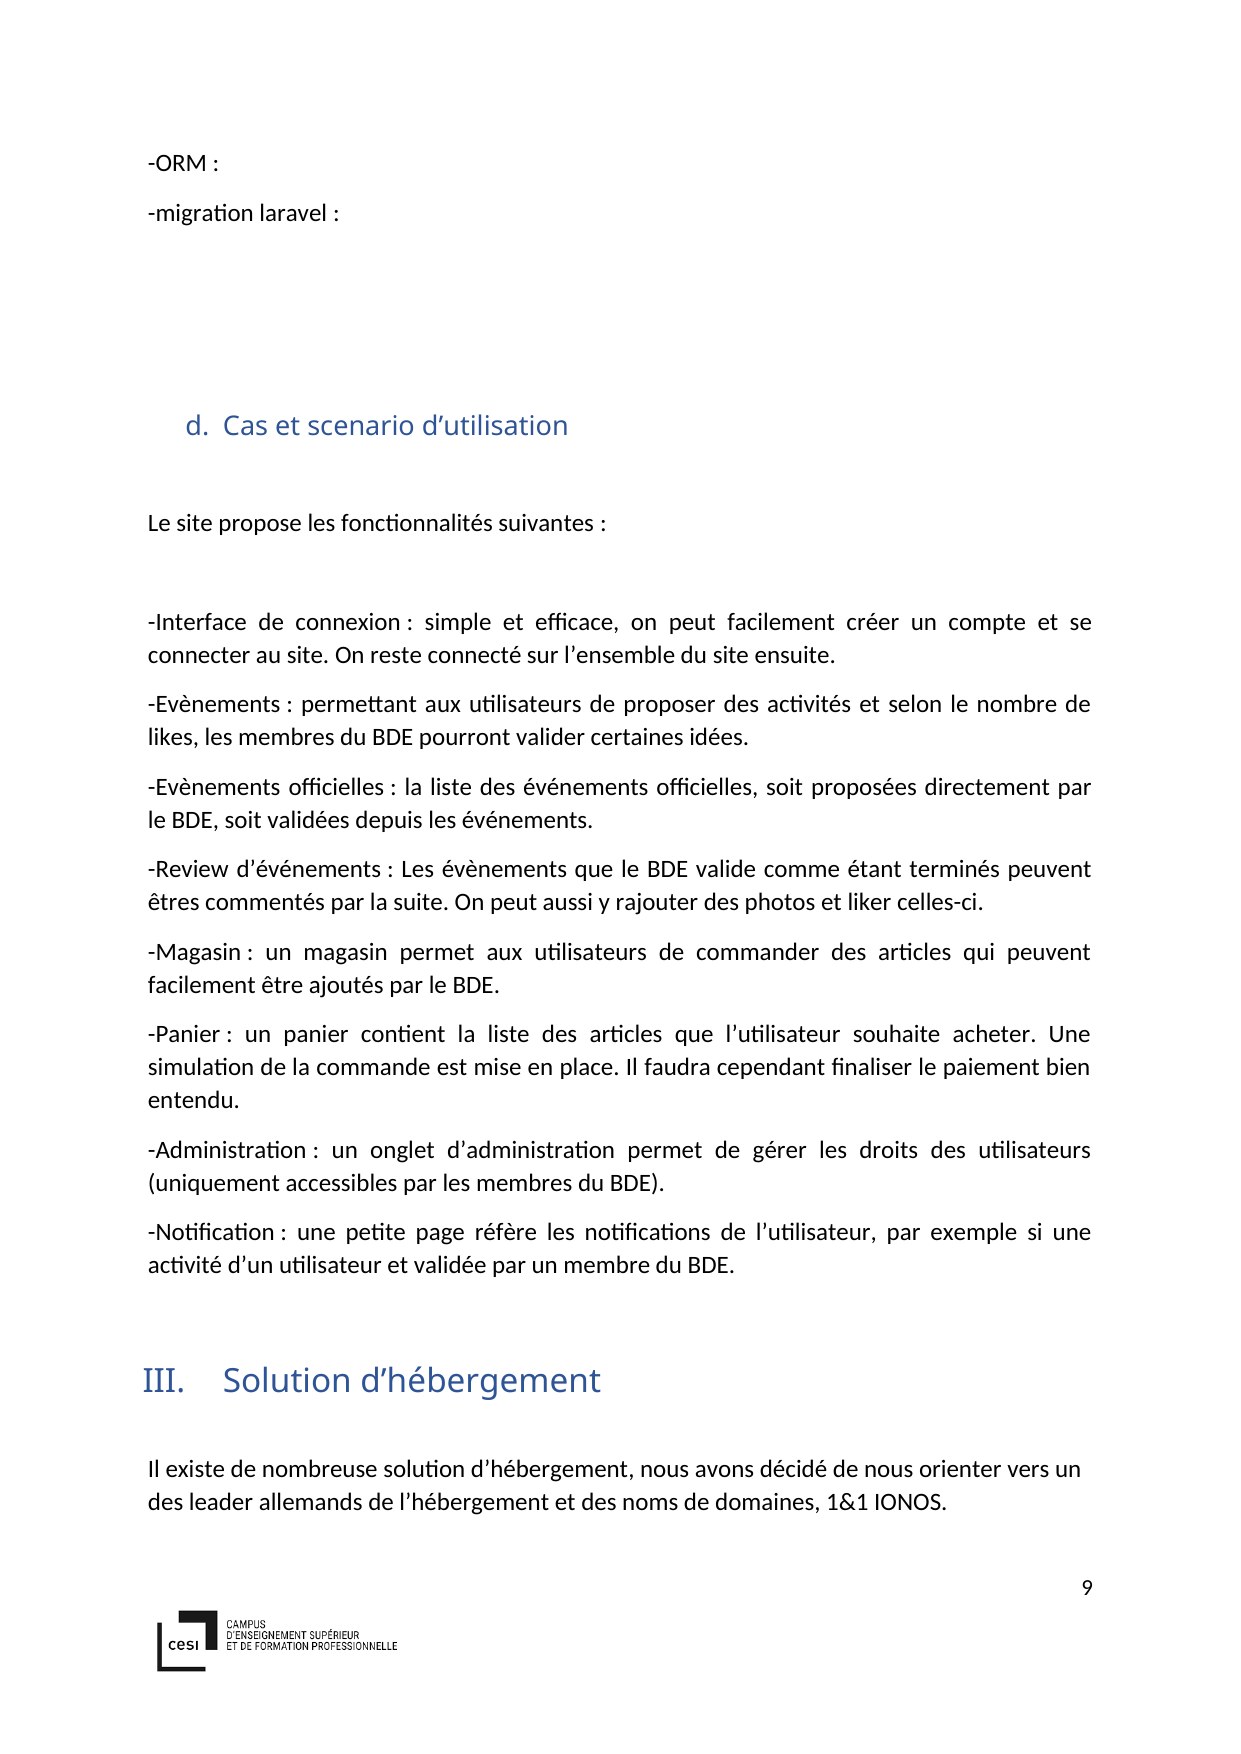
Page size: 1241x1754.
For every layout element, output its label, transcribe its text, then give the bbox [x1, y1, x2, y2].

text -Notification : une petite page réfère les notifications de l’utilisateur, par exemple si une activité d’un utilisateur et validée par un membre du BDE. [148, 1217, 1093, 1280]
subtitle Cas et scenario d’utilisation [185, 407, 1093, 443]
subtitle Solution d’hébergement [185, 1357, 1093, 1402]
picture [147, 1600, 407, 1681]
text Il existe de nombreuse solution d’hébergement, nous avons décidé de nous orienter vers un des leader allemands de l’hébergement et des noms de domaines, 1&1 IONOS. [148, 1453, 1093, 1516]
text -Interface de connexion : simple et efficace, on peut facilement créer un compte et se connecter au site. On reste connecté sur l’ensemble du site ensuite. [148, 606, 1093, 669]
text -ORM : [148, 148, 1093, 178]
text -Magasin : un magasin permet aux utilisateurs de commander des articles qui peuvent facilement être ajoutés par le BDE. [148, 936, 1093, 999]
text -Evènements officielles : la liste des événements officielles, soit proposées directement par le BDE, soit validées depuis les événements. [148, 771, 1093, 834]
text -migration laravel : [148, 197, 1093, 228]
text -Administration : un onglet d’administration permet de gérer les droits des utilisateurs (uniquement accessibles par les membres du BDE). [148, 1134, 1093, 1197]
text -Review d’événements : Les évènements que le BDE valide comme étant terminés peuvent êtres commentés par la suite. On peut aussi y rajouter des photos et liker celles-ci. [148, 854, 1093, 917]
text Le site propose les fonctionnalités suivantes : [148, 507, 1093, 537]
text -Evènements : permettant aux utilisateurs de proposer des activités et selon le nombre de likes, les membres du BDE pourront valider certaines idées. [148, 689, 1093, 752]
text -Panier : un panier contient la liste des articles que l’utilisateur souhaite acheter. Une simulation de la commande est mise en place. Il faudra cependant finaliser le paiement bien entendu. [148, 1019, 1093, 1115]
